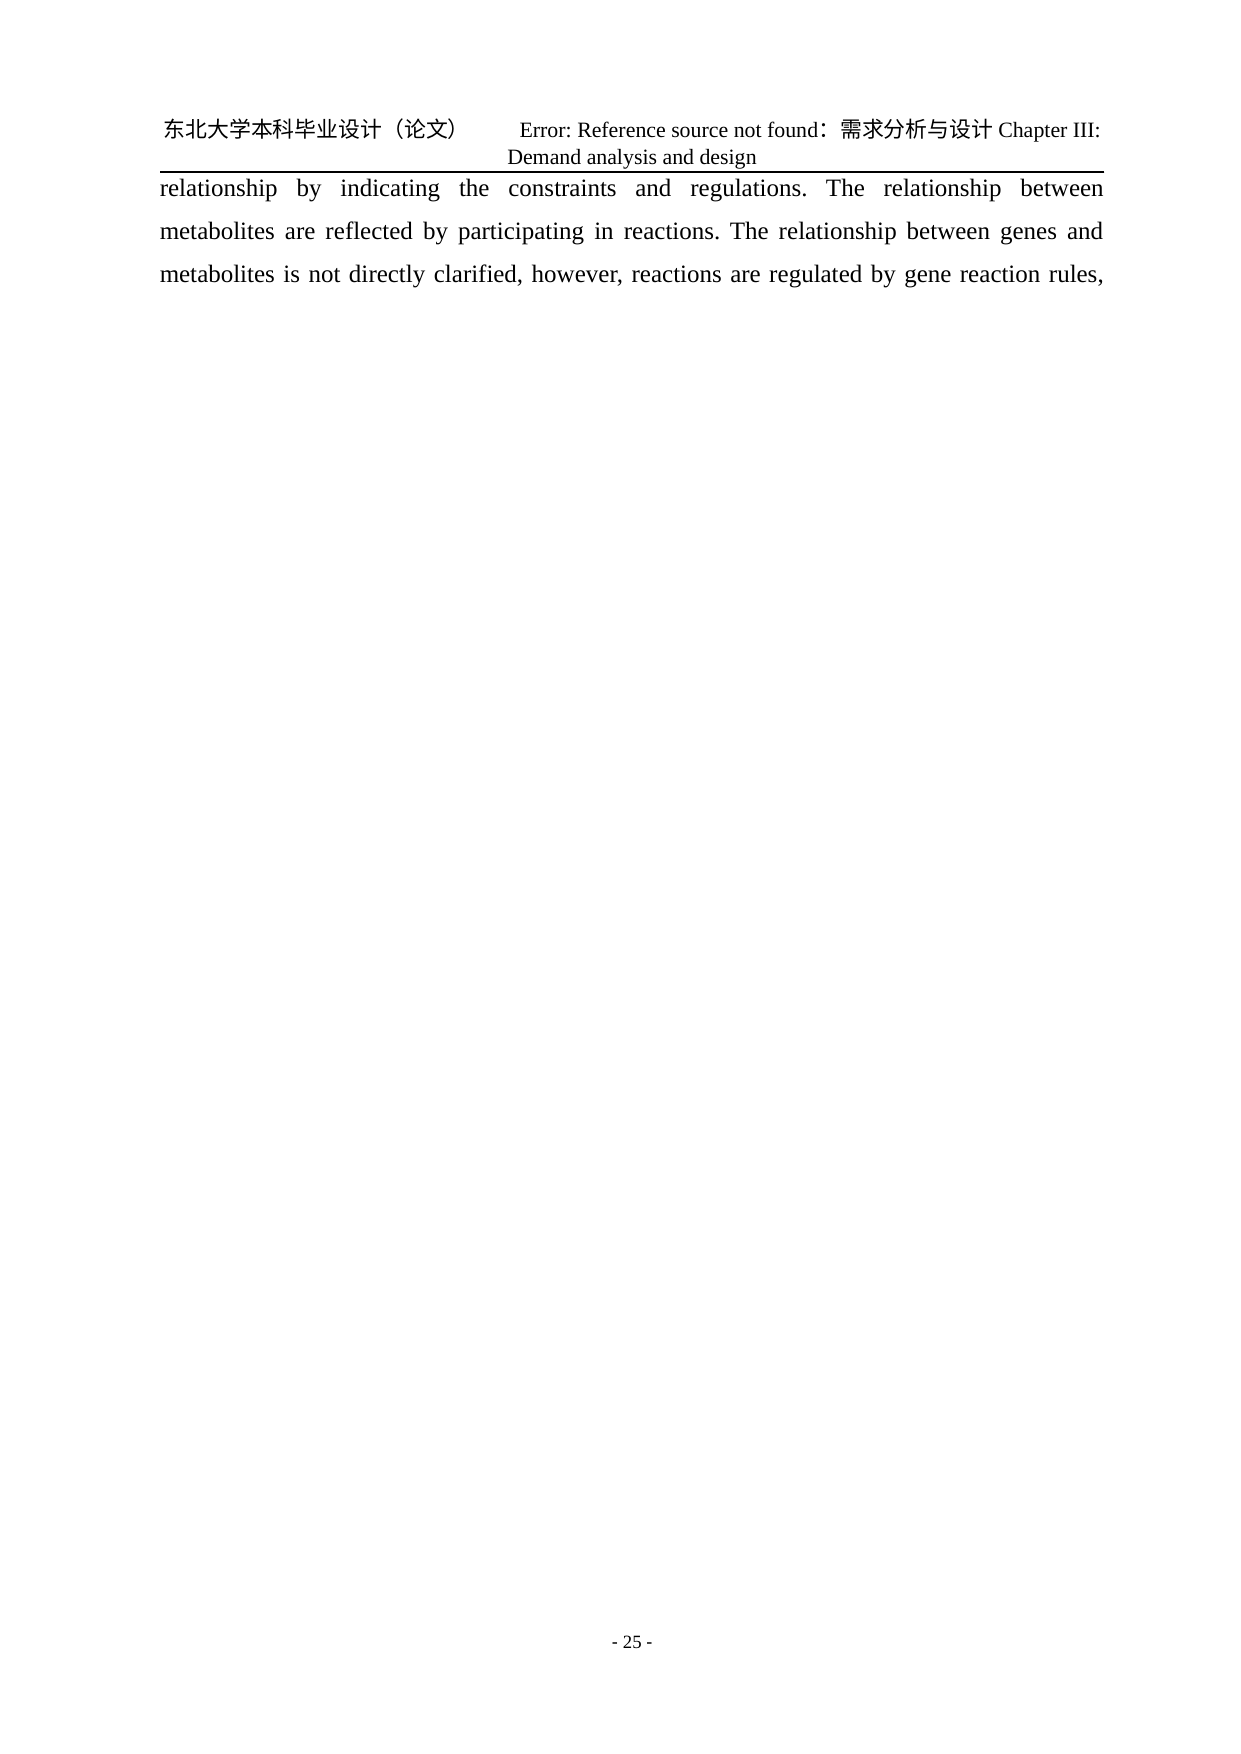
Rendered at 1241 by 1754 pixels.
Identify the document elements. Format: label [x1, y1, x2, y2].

text [159, 173, 1104, 1601]
